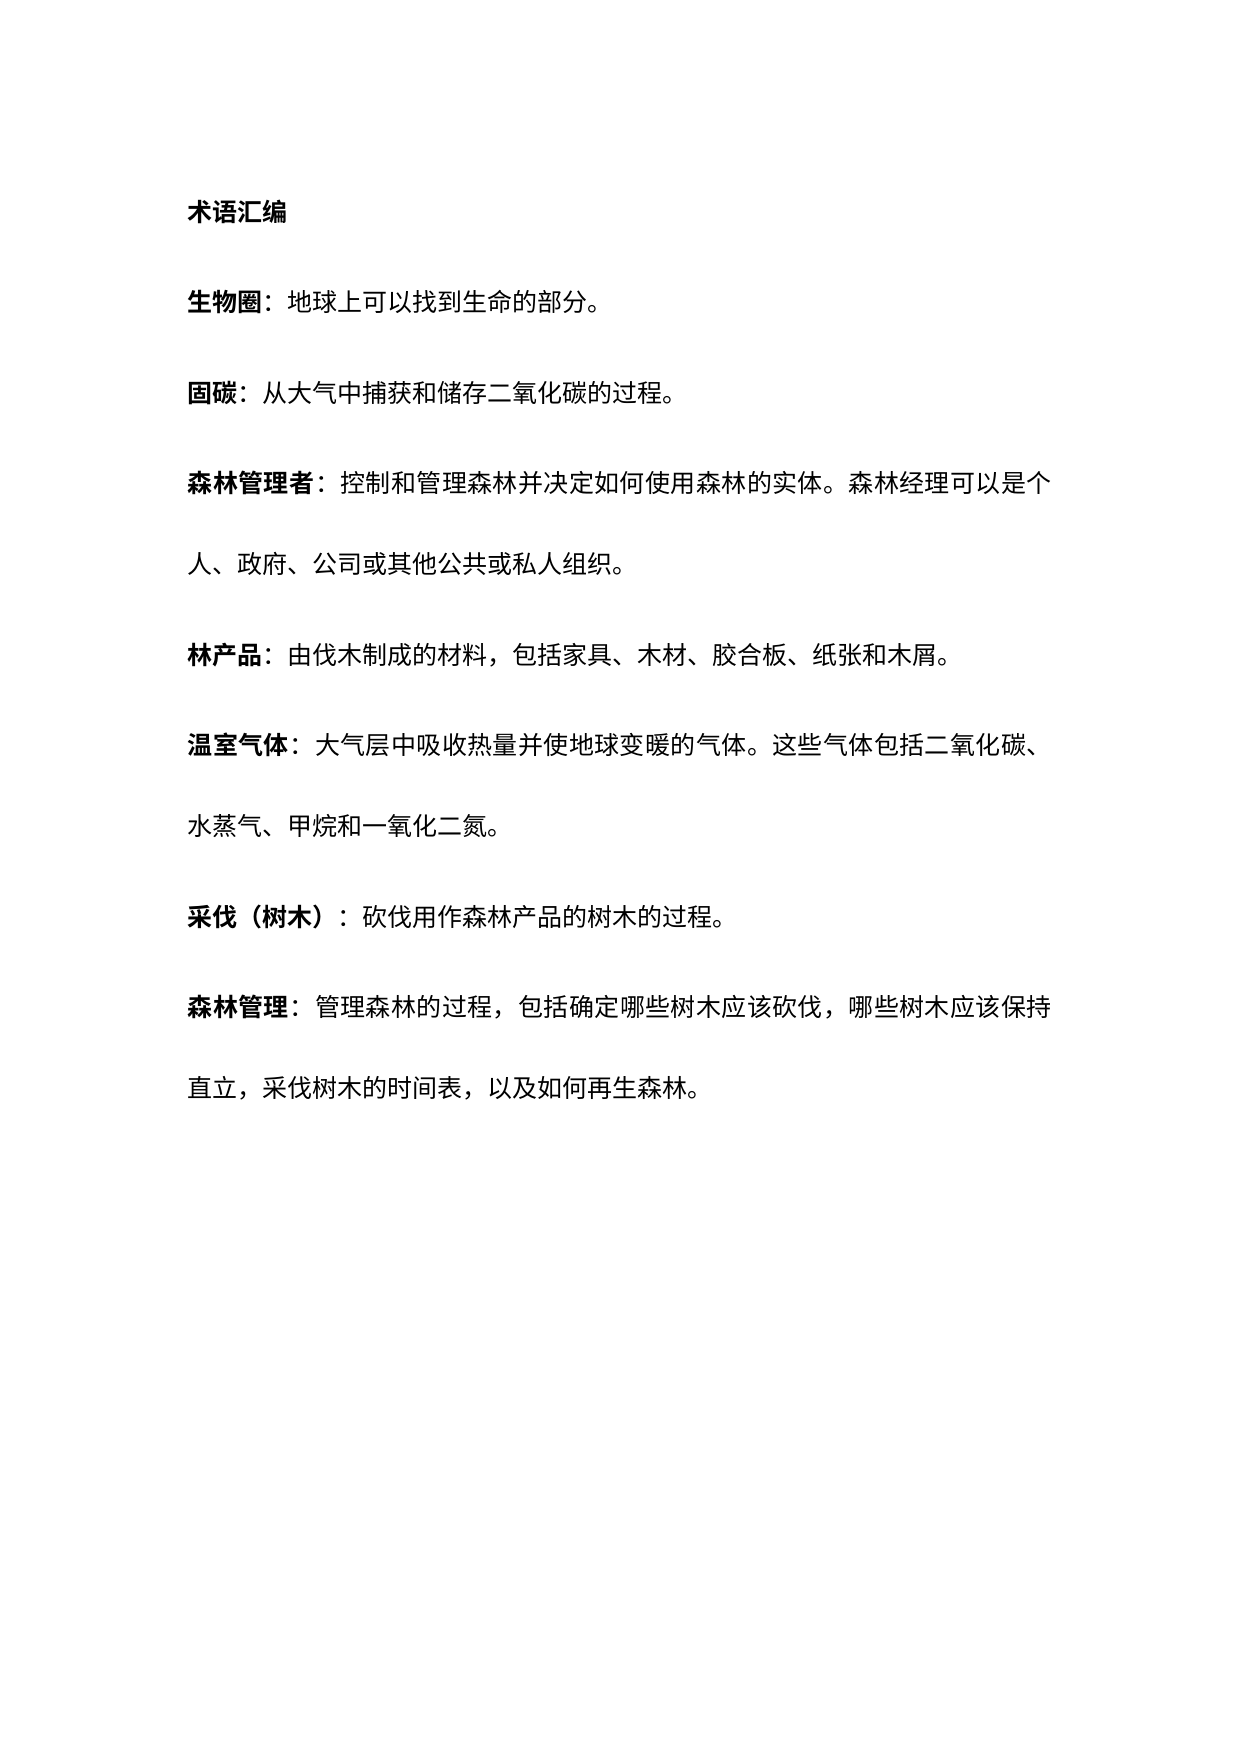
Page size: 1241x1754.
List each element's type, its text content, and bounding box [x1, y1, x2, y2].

text 林产品：由伐木制成的材料，包括家具、木材、胶合板、纸张和木屑。 [187, 621, 1053, 686]
text 温室气体：大气层中吸收热量并使地球变暖的气体。这些气体包括二氧化碳、水蒸气、甲烷和一氧化二氮。 [187, 711, 1053, 857]
text 采伐（树木）：砍伐用作森林产品的树木的过程。 [187, 883, 1053, 948]
text 术语汇编 [187, 178, 1053, 243]
text 固碳：从大气中捕获和储存二氧化碳的过程。 [187, 359, 1053, 424]
text 森林管理者：控制和管理森林并决定如何使用森林的实体。森林经理可以是个人、政府、公司或其他公共或私人组织。 [187, 449, 1053, 595]
text 生物圈：地球上可以找到生命的部分。 [187, 268, 1053, 333]
text 森林管理：管理森林的过程，包括确定哪些树木应该砍伐，哪些树木应该保持直立，采伐树木的时间表，以及如何再生森林。 [187, 973, 1053, 1119]
